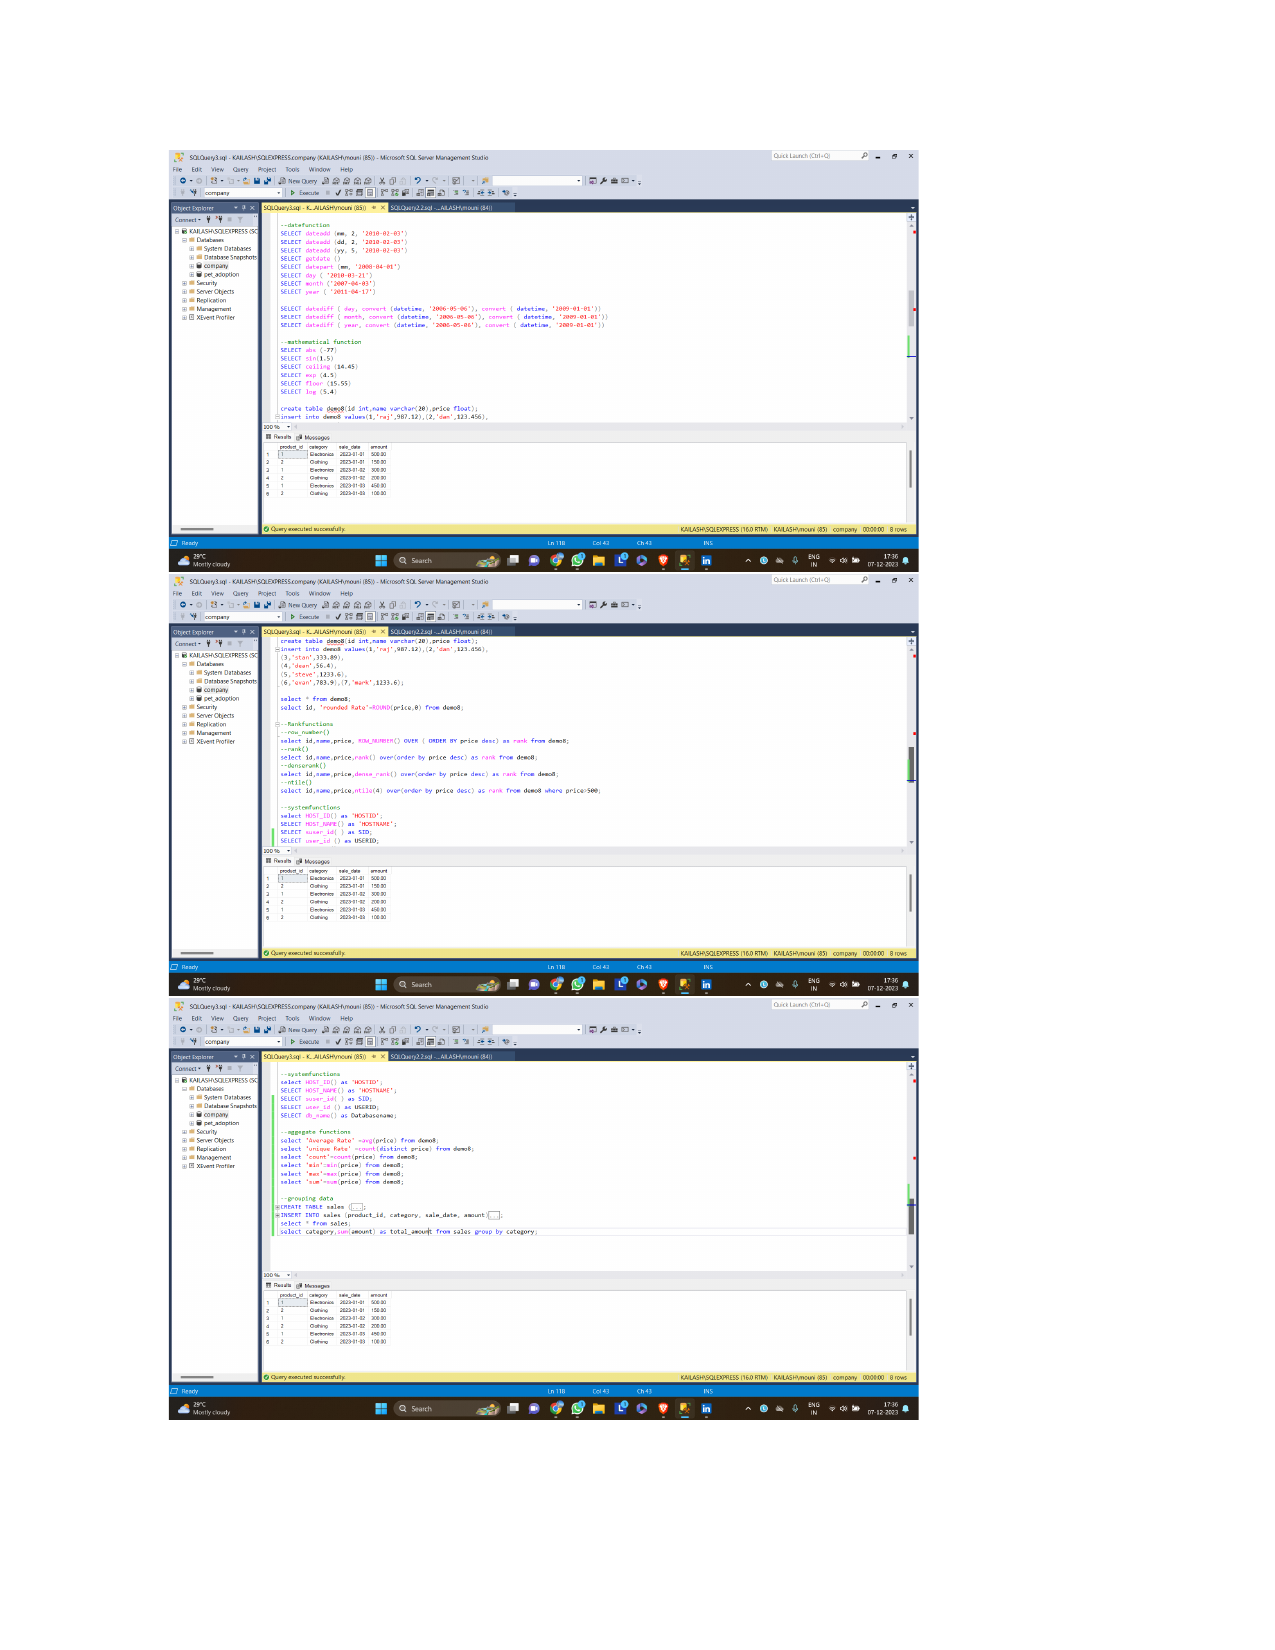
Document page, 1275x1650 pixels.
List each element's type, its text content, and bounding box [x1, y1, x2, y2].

text JOINS AND FUNCTIONS: [150, 150, 1125, 1420]
